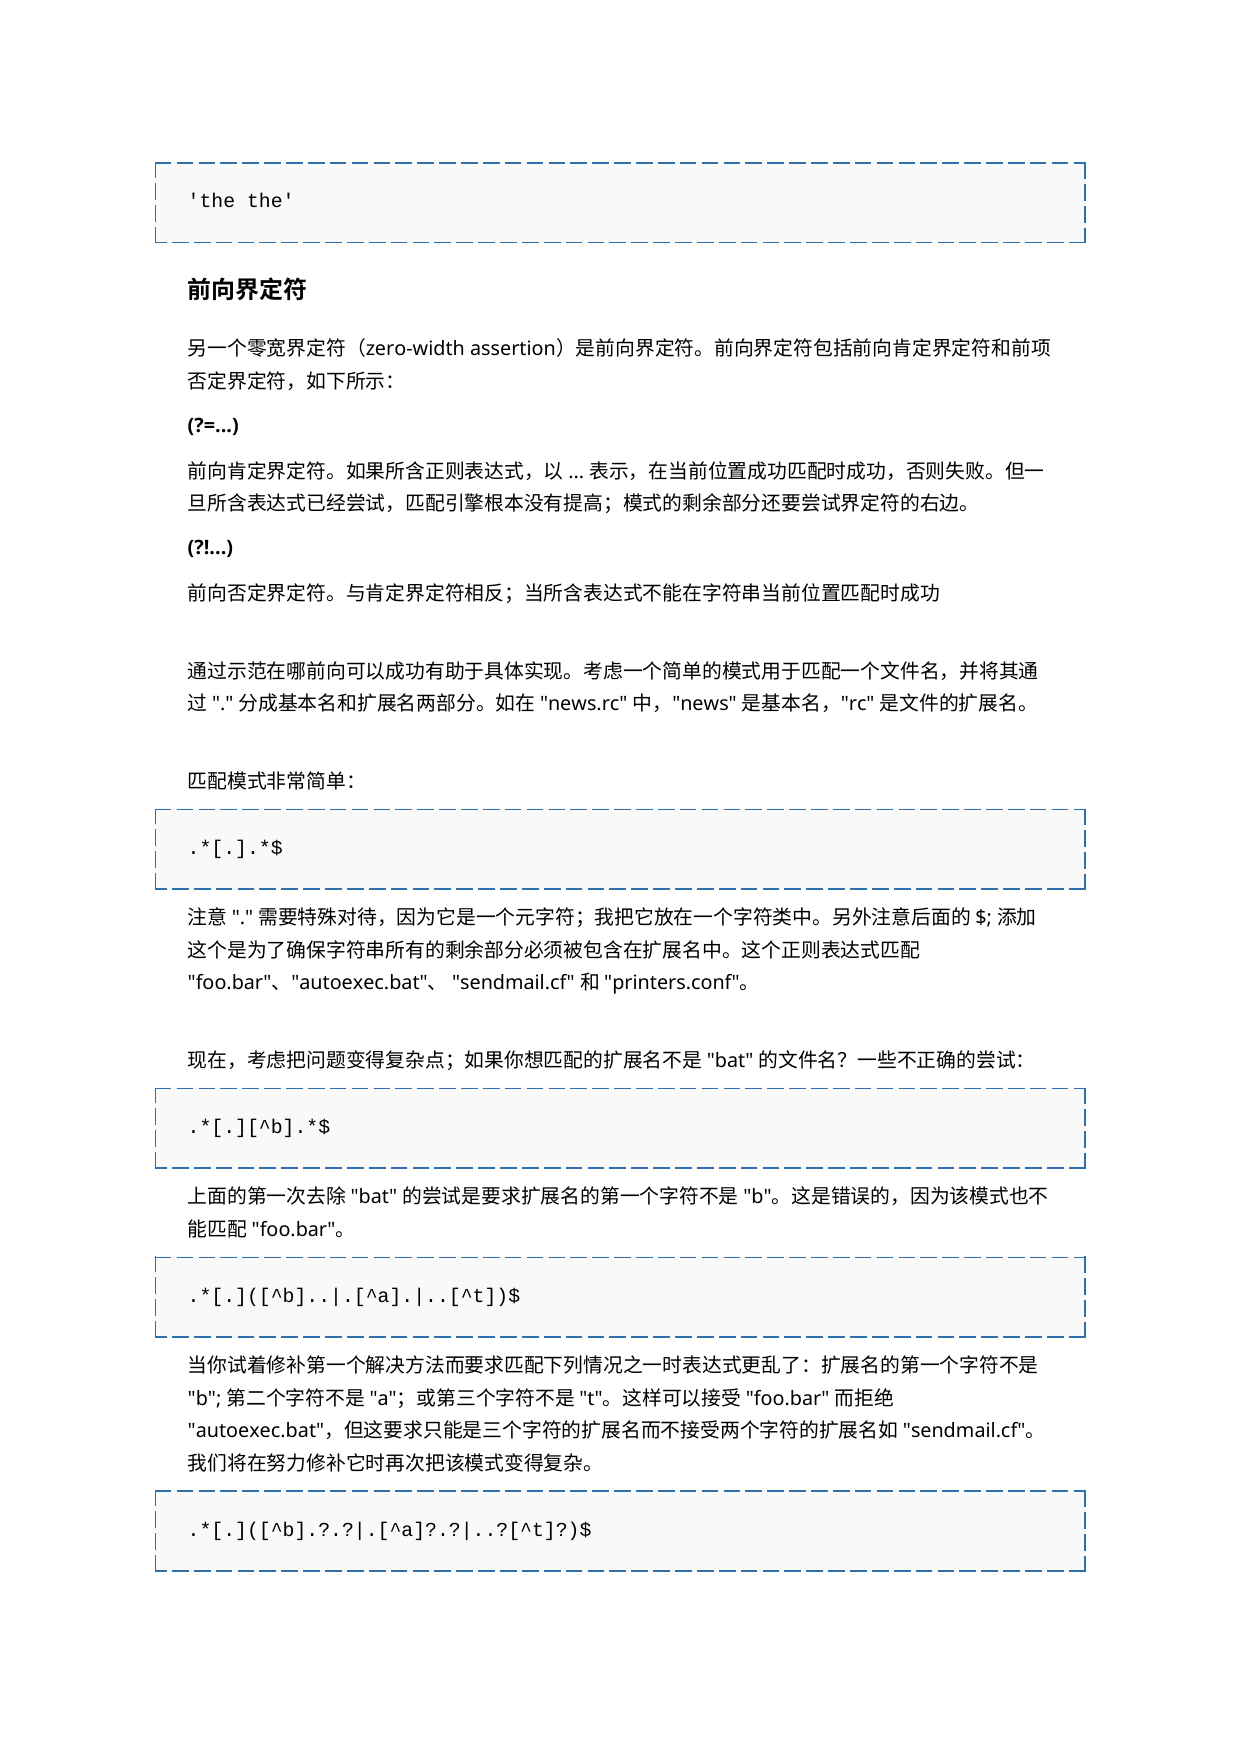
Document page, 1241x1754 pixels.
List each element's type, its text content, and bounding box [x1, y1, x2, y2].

text 上面的第一次去除 "bat" 的尝试是要求扩展名的第一个字符不是 "b"。这是错误的，因为该模式也不能匹配 "foo.bar"。 [187, 1179, 1053, 1244]
text .*[.]([^b].?.?|.[^a]?.?|..?[^t]?)$ [155, 1490, 1086, 1572]
text 前向界定符 [187, 256, 1053, 321]
text 前向肯定界定符。如果所含正则表达式，以 ... 表示，在当前位置成功匹配时成功，否则失败。但一旦所含表达式已经尝试，匹配引擎根本没有提高；模式的剩余部分还要尝试界定符的右边。 [187, 453, 1053, 518]
text (?=...) [187, 408, 1053, 441]
text 匹配模式非常简单： [187, 731, 1053, 796]
text 通过示范在哪前向可以成功有助于具体实现。考虑一个简单的模式用于匹配一个文件名，并将其通过 "." 分成基本名和扩展名两部分。如在 "news.rc" 中，"news" 是基本名，"rc" 是文件的扩展名。 [187, 621, 1053, 718]
text 注意 "." 需要特殊对待，因为它是一个元字符；我把它放在一个字符类中。另外注意后面的 $; 添加这个是为了确保字符串所有的剩余部分必须被包含在扩展名中。这个正则表达式匹配 "foo.bar"、"autoexec.bat"、 "sendmail.cf" 和 "printers.conf"。 [187, 900, 1053, 997]
text 'the the' [155, 162, 1086, 243]
text 另一个零宽界定符（zero-width assertion）是前向界定符。前向界定符包括前向肯定界定符和前项否定界定符，如下所示： [187, 331, 1053, 396]
text .*[.]([^b]..|.[^a].|..[^t])$ [155, 1256, 1086, 1338]
text (?!...) [187, 531, 1053, 563]
text .*[.].*$ [155, 808, 1086, 890]
text 前向否定界定符。与肯定界定符相反；当所含表达式不能在字符串当前位置匹配时成功 [187, 576, 1053, 608]
text 当你试着修补第一个解决方法而要求匹配下列情况之一时表达式更乱了：扩展名的第一个字符不是 "b"; 第二个字符不是 "a"；或第三个字符不是 "t"。这样可以接受 "foo.bar" 而拒绝 "autoexec.bat"，但这要求只能是三个字符的扩展名而不接受两个字符的扩展名如 "sendmail.cf"。我们将在努力修补它时再次把该模式变得复杂。 [187, 1348, 1053, 1478]
text .*[.][^b].*$ [155, 1087, 1086, 1169]
text 现在，考虑把问题变得复杂点；如果你想匹配的扩展名不是 "bat" 的文件名？一些不正确的尝试： [187, 1010, 1053, 1075]
